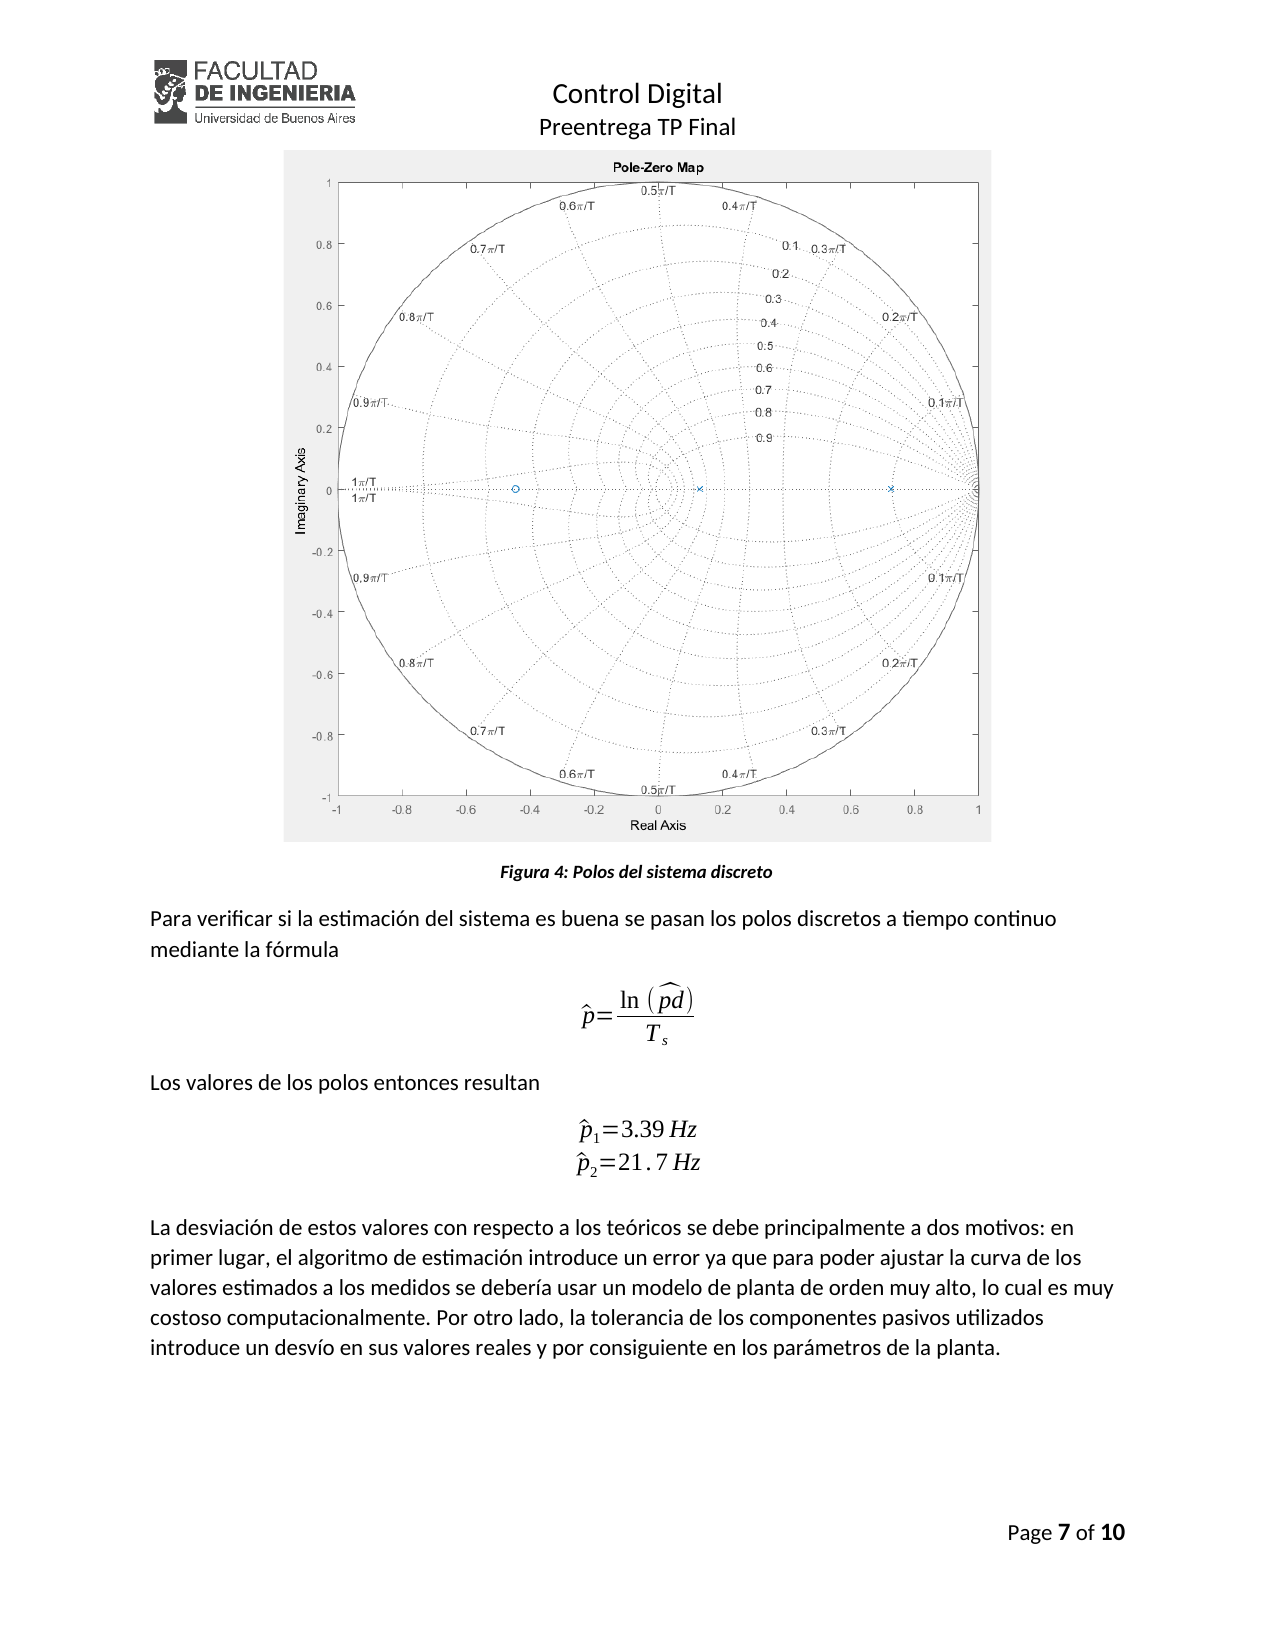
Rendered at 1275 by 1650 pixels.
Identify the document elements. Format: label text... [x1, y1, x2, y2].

picture [126, 26, 992, 842]
text Para verificar si la estimación del sistema es buena se pasan los polos discretos a tiempo continuo mediante la fórmula [150, 904, 1125, 963]
list La desviación de estos valores con respecto a los teóricos se debe principalmente a dos motivos: en primer lugar, el algoritmo de estimación introduce un error ya que para poder ajustar la curva de los valores estimados a los medidos se debería usar un modelo de planta de orden muy alto, lo cual es muy costoso computacionalmente. Por otro lado, la tolerancia de los componentes pasivos utilizados introduce un desvío en sus valores reales y por consiguiente en los parámetros de la planta. [150, 1213, 1125, 1362]
text Los valores de los polos entonces resultan [150, 1068, 1125, 1097]
text Figura 4: Polos del sistema discreto [150, 861, 1125, 884]
